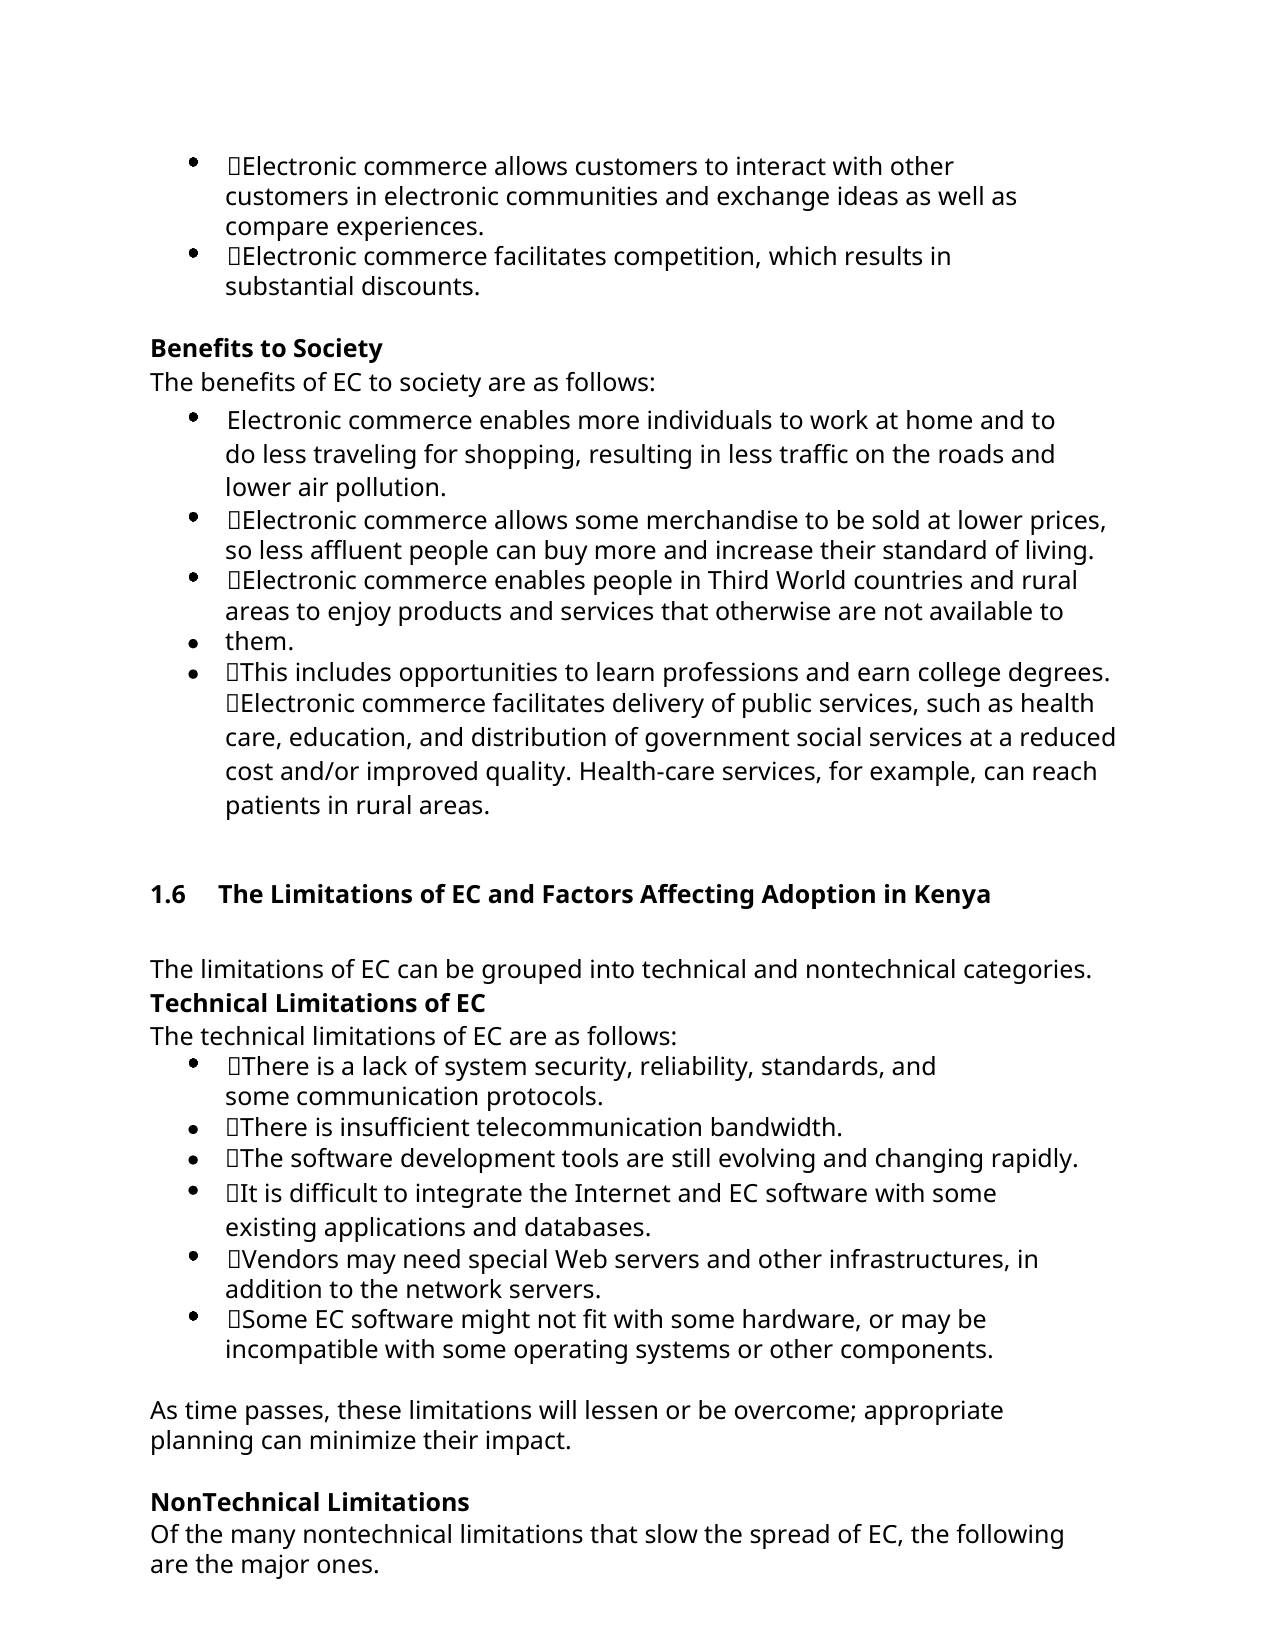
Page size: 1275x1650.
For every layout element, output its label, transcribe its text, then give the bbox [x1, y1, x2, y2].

text This includes opportunities to learn professions and earn college degrees. [225, 656, 1129, 686]
text The limitations of EC can be grouped into technical and nontechnical categories. [150, 952, 1129, 986]
text The technical limitations of EC are as follows: [150, 1020, 1129, 1050]
picture [187, 241, 211, 266]
picture [187, 565, 211, 590]
text Some EC software might not fit with some hardware, or may be incompatible with some operating systems or other components. [187, 1305, 1082, 1365]
text The software development tools are still evolving and changing rapidly. [225, 1141, 1129, 1175]
text 1.6 The Limitations of EC and Factors Affecting Adoption in Kenya [150, 877, 1129, 911]
text Benefits to Society [150, 331, 1129, 365]
picture [187, 1050, 211, 1076]
text It is difficult to integrate the Internet and EC software with some existing applications and databases. [225, 1175, 1038, 1243]
picture [187, 504, 211, 530]
picture [187, 151, 211, 175]
text Vendors may need special Web servers and other infrastructures, in addition to the network servers. [187, 1244, 1104, 1304]
text As time passes, these limitations will lessen or be overcome; appropriate planning can minimize their impact. [150, 1395, 1105, 1455]
picture [187, 656, 211, 686]
text Electronic commerce enables more individuals to work at home and to do less traveling for shopping, resulting in less traffic on the roads and lower air pollution. [187, 399, 1090, 504]
text Of the many nontechnical limitations that slow the spread of EC, the following are the major ones. [150, 1520, 1102, 1580]
text Electronic commerce allows some merchandise to be sold at lower prices, so less affluent people can buy more and increase their standard of living. [187, 505, 1123, 566]
text The benefits of EC to society are as follows: [150, 365, 1129, 399]
text Electronic commerce facilitates competition, which results in substantial discounts. [187, 242, 1019, 302]
text Electronic commerce facilitates delivery of public services, such as health care, education, and distribution of government social services at a reduced cost and/or improved quality. Health-care services, for example, can reach patients in rural areas. [225, 686, 1123, 822]
picture [187, 398, 211, 430]
text NonTechnical Limitations [150, 1485, 1129, 1519]
text Electronic commerce allows customers to interact with other customers in electronic communities and exchange ideas as well as compare experiences. [187, 151, 1072, 241]
text There is insufficient telecommunication bandwidth. [225, 1111, 1129, 1141]
text Technical Limitations of EC [150, 986, 1129, 1020]
picture [187, 1304, 211, 1329]
text Electronic commerce enables people in Third World countries and rural areas to enjoy products and services that otherwise are not available to them. [187, 566, 1108, 656]
text There is a lack of system security, reliability, standards, and some communication protocols. [187, 1051, 957, 1111]
picture [187, 1243, 211, 1269]
picture [187, 1112, 211, 1203]
